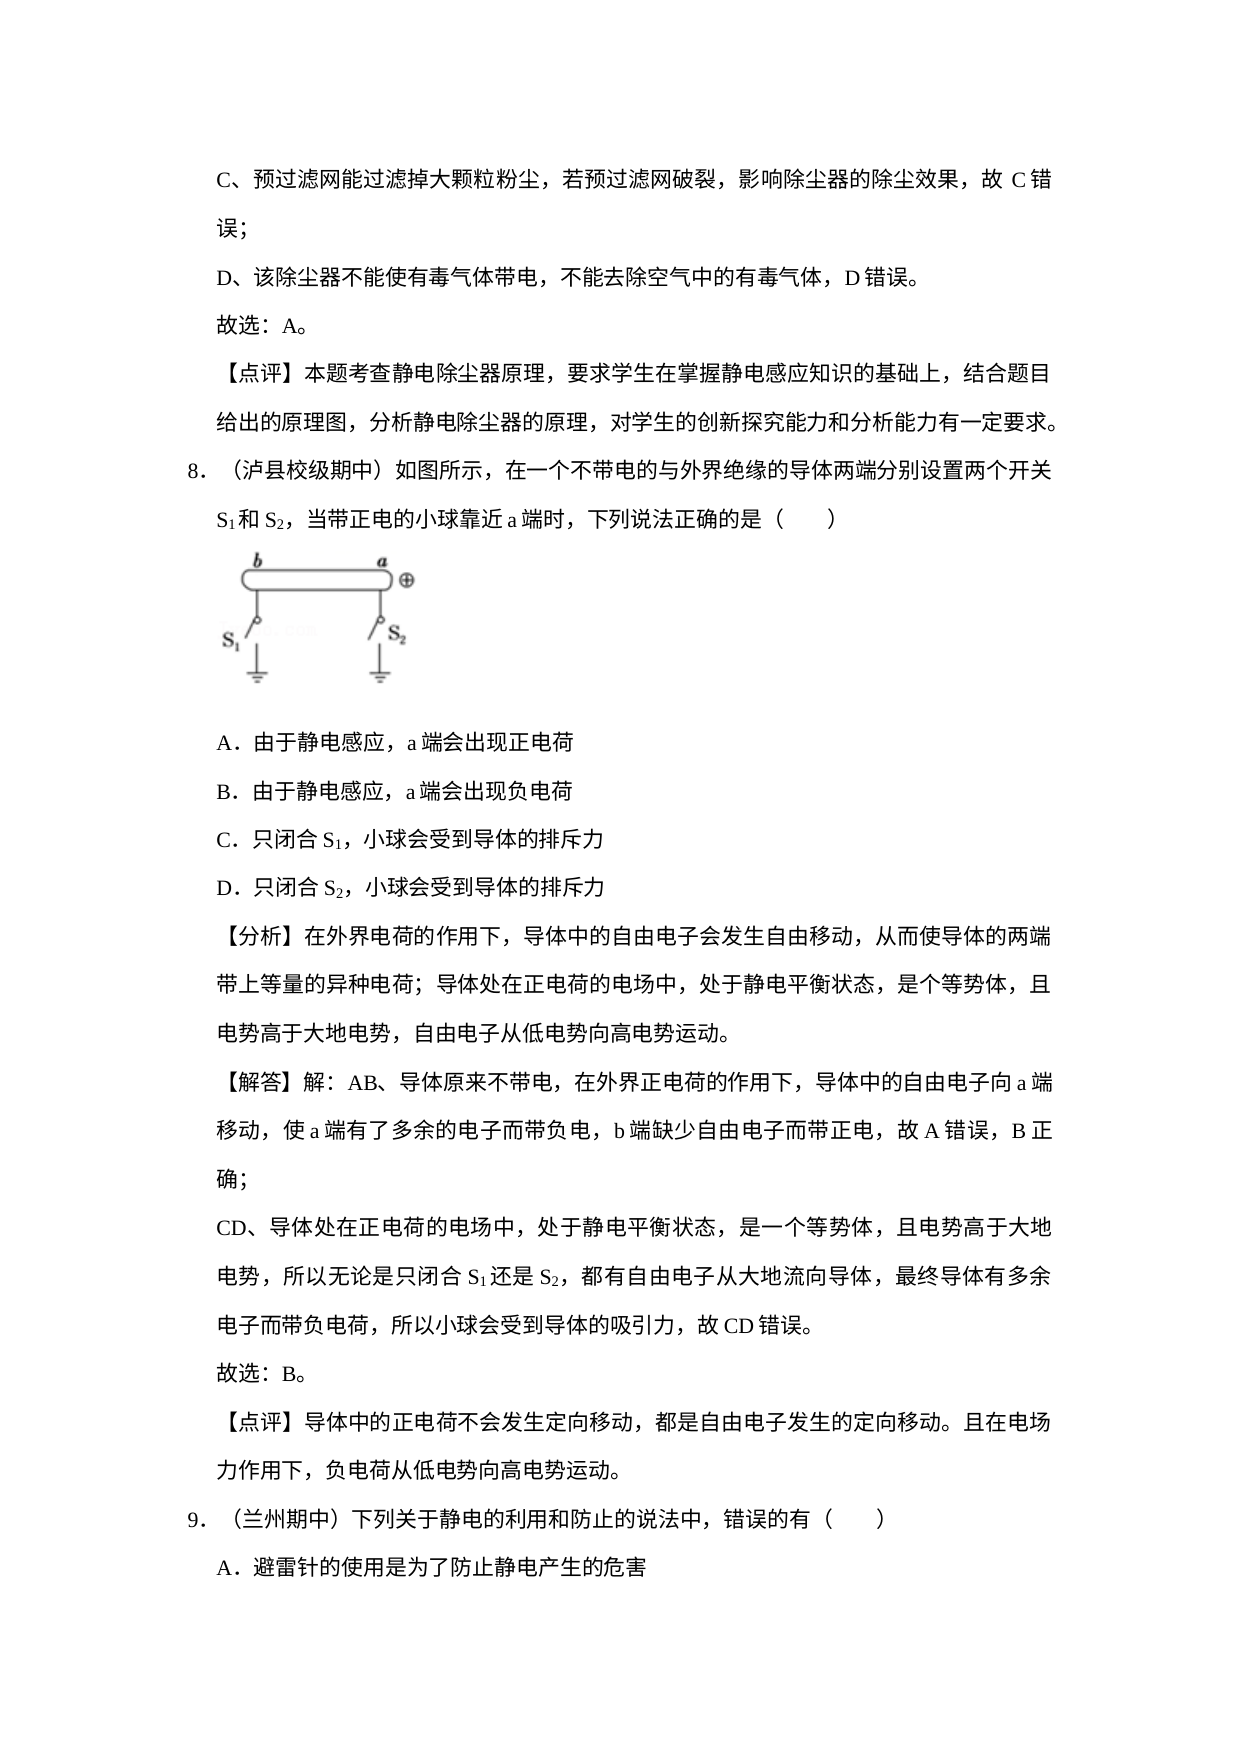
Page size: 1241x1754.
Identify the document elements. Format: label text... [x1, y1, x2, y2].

text 故选：A。 [216, 307, 1053, 340]
text C、预过滤网能过滤掉大颗粒粉尘，若预过滤网破裂，影响除尘器的除尘效果，故C错误； [216, 162, 1053, 243]
text C．只闭合S1，小球会受到导体的排斥力 [187, 822, 1053, 854]
text 【分析】在外界电荷的作用下，导体中的自由电子会发生自由移动，从而使导体的两端带上等量的异种电荷；导体处在正电荷的电场中，处于静电平衡状态，是个等势体，且电势高于大地电势，自由电子从低电势向高电势运动。 [216, 918, 1053, 1048]
text A．由于静电感应，a端会出现正电荷 [187, 725, 1053, 757]
text 【解答】解：AB、导体原来不带电，在外界正电荷的作用下，导体中的自由电子向a端移动，使a端有了多余的电子而带负电，b端缺少自由电子而带正电，故A错误，B正确； [216, 1064, 1053, 1194]
picture [216, 550, 419, 688]
text B．由于静电感应，a端会出现负电荷 [187, 773, 1053, 806]
text CD、导体处在正电荷的电场中，处于静电平衡状态，是一个等势体，且电势高于大地电势，所以无论是只闭合S1还是S2，都有自由电子从大地流向导体，最终导体有多余电子而带负电荷，所以小球会受到导体的吸引力，故CD错误。 [216, 1210, 1053, 1340]
text 8．（泸县校级期中）如图所示，在一个不带电的与外界绝缘的导体两端分别设置两个开关S1和S2，当带正电的小球靠近a端时，下列说法正确的是（ ） [187, 453, 1053, 534]
text D．只闭合S2，小球会受到导体的排斥力 [187, 870, 1053, 902]
text D、该除尘器不能使有毒气体带电，不能去除空气中的有毒气体，D错误。 [216, 259, 1053, 292]
text 9．（兰州期中）下列关于静电的利用和防止的说法中，错误的有（ ） [187, 1501, 1053, 1534]
text 【点评】导体中的正电荷不会发生定向移动，都是自由电子发生的定向移动。且在电场力作用下，负电荷从低电势向高电势运动。 [216, 1404, 1053, 1485]
text 故选：B。 [216, 1356, 1053, 1388]
text A．避雷针的使用是为了防止静电产生的危害 [187, 1549, 1053, 1582]
text 【点评】本题考查静电除尘器原理，要求学生在掌握静电感应知识的基础上，结合题目给出的原理图，分析静电除尘器的原理，对学生的创新探究能力和分析能力有一定要求。 [216, 356, 1053, 437]
